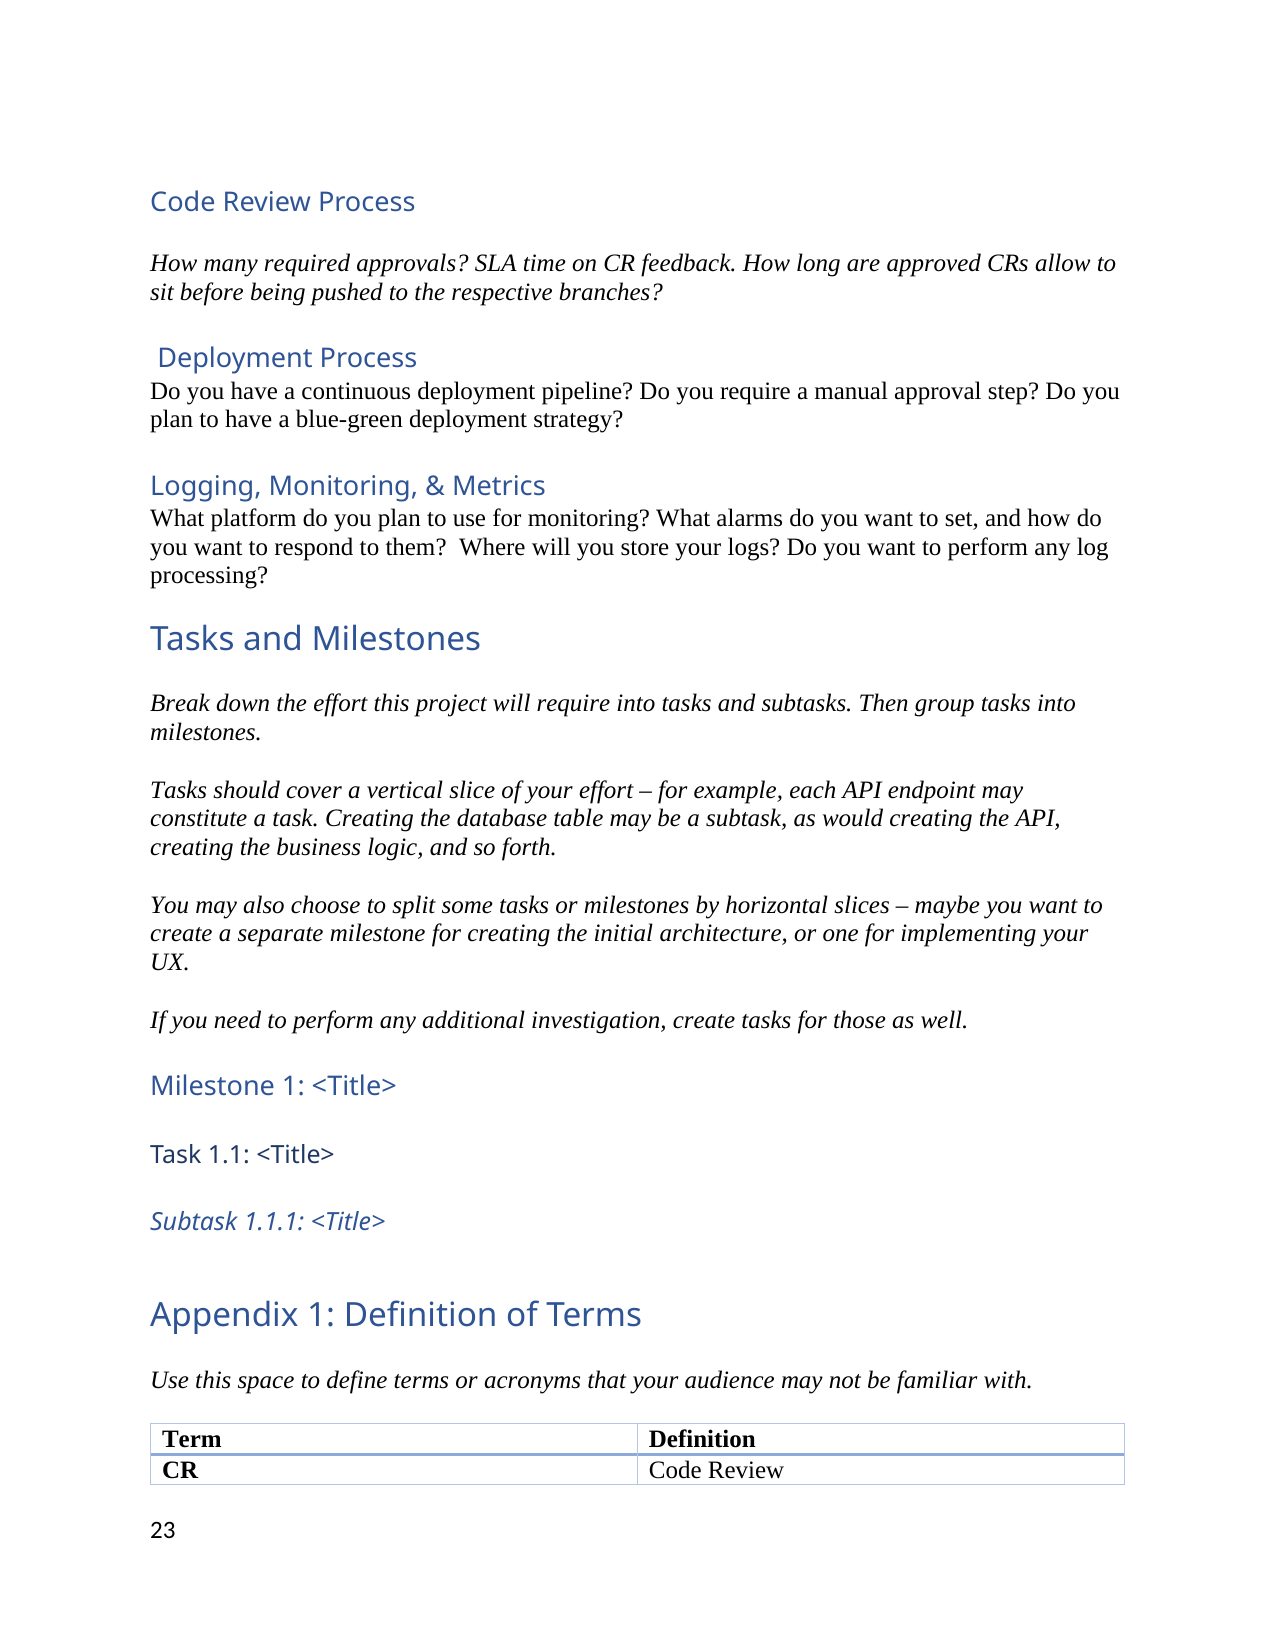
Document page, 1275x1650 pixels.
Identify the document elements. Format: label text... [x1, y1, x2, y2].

subtitle Milestone 1: <Title> [150, 1066, 1125, 1103]
text What platform do you plan to use for monitoring? What alarms do you want to set, and how do you want to respond to them? Where will you store your logs? Do you want to perform any log processing? [150, 503, 1125, 589]
text How many required approvals? SLA time on CR feedback. How long are approved CRs allow to sit before being pushed to the respective branches? [150, 248, 1125, 306]
text Do you have a continuous deployment pipeline? Do you require a manual approval step? Do you plan to have a blue-green deployment strategy? [150, 376, 1125, 433]
text Tasks should cover a vertical slice of your effort – for example, each API endpoint may constitute a task. Creating the database table may be a subtask, as would creating the API, creating the business logic, and so forth. [150, 775, 1125, 861]
subtitle Tasks and Milestones [150, 614, 1125, 660]
table_header Term [151, 1424, 637, 1452]
subtitle Appendix 1: Definition of Terms [150, 1291, 1125, 1336]
text You may also choose to split some tasks or milestones by horizontal slices – maybe you want to create a separate milestone for creating the initial architecture, or one for implementing your UX. [150, 890, 1125, 976]
subtitle Deployment Process [150, 339, 1125, 376]
table_header Definition [638, 1424, 1124, 1452]
table_cell CR [151, 1456, 637, 1484]
subtitle Code Review Process [150, 183, 1125, 220]
subtitle Logging, Monitoring, & Metrics [150, 466, 1125, 503]
subtitle Subtask 1.1.1: <Title> [150, 1203, 1125, 1237]
subtitle Task 1.1: <Title> [150, 1136, 1125, 1170]
table_cell Code Review [638, 1456, 1124, 1484]
text If you need to perform any additional investigation, create tasks for those as well. [150, 1005, 1125, 1033]
text Break down the effort this project will require into tasks and subtasks. Then group tasks into milestones. [150, 688, 1125, 746]
text Use this space to define terms or acronyms that your audience may not be familiar with. [150, 1365, 1125, 1394]
